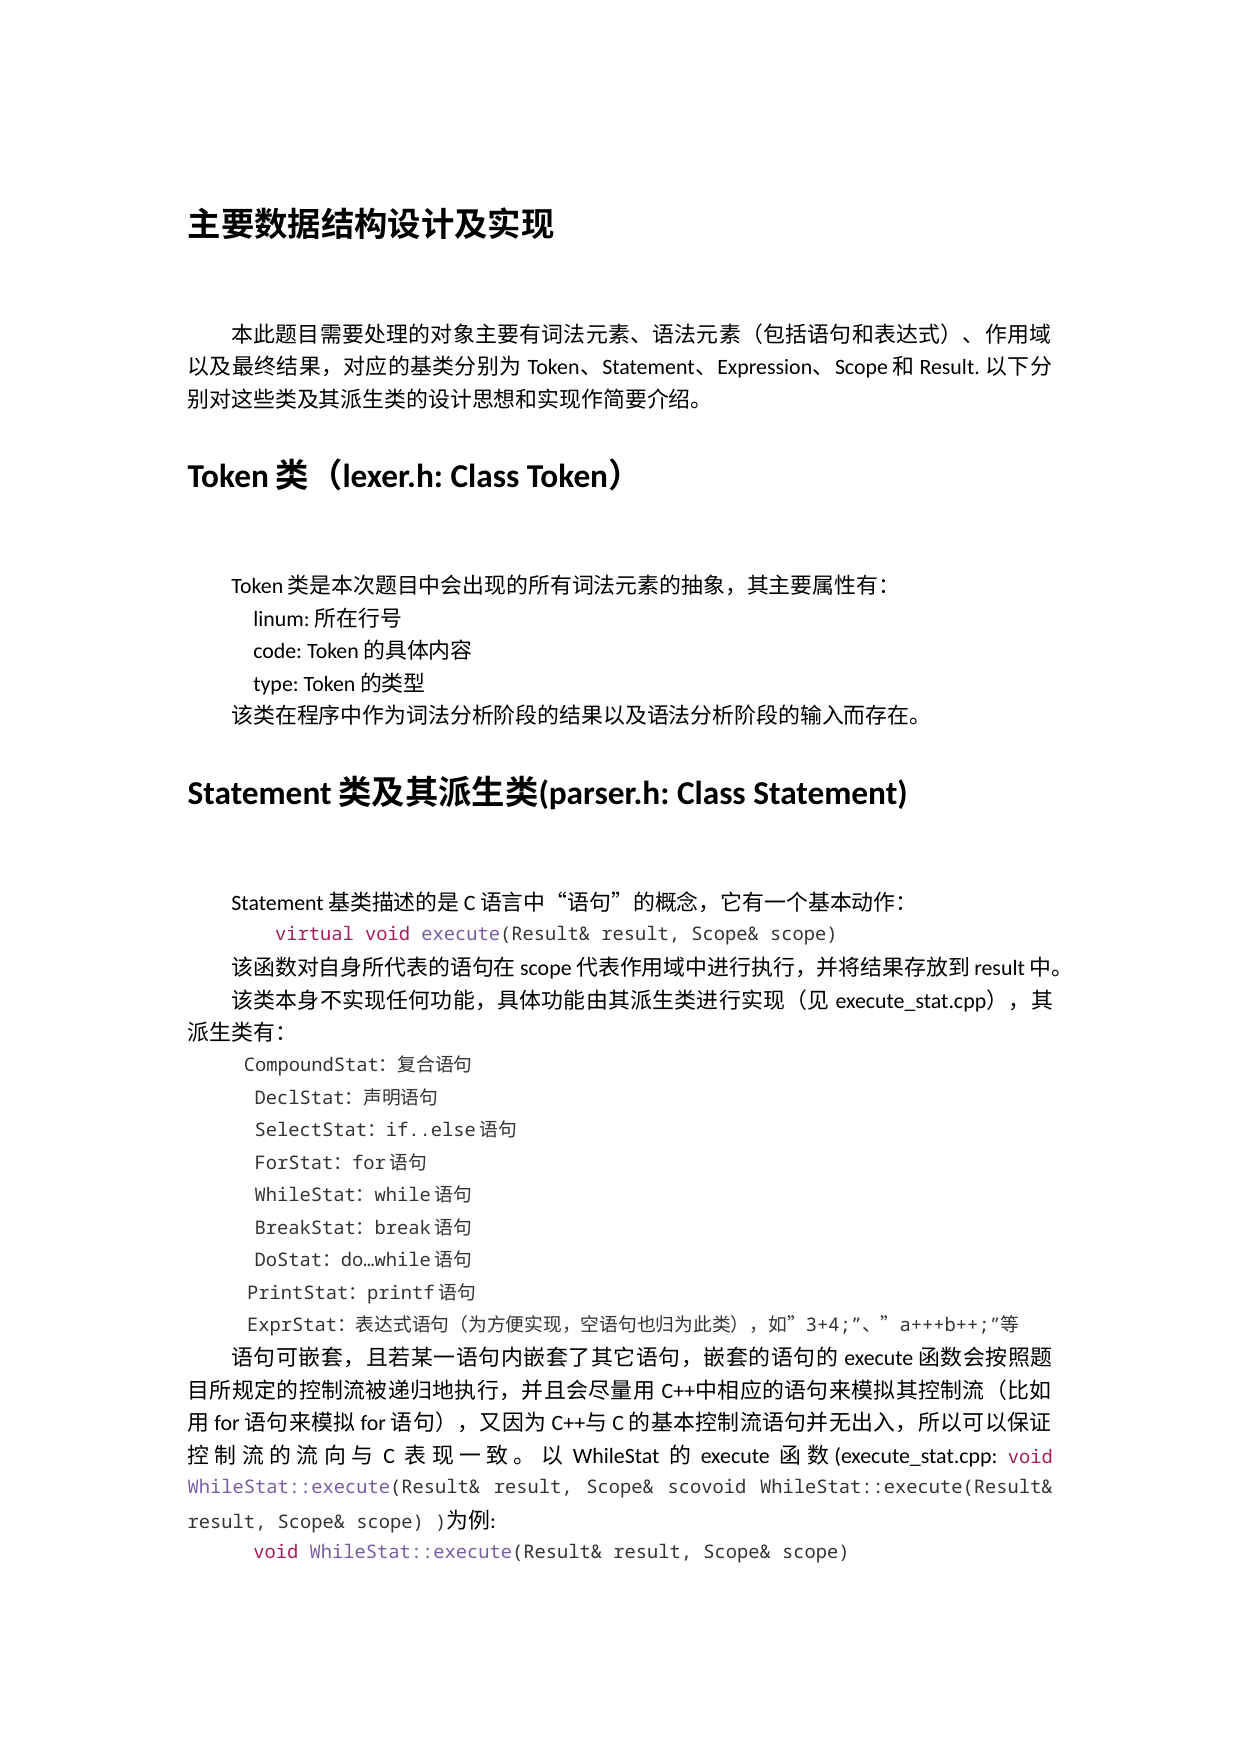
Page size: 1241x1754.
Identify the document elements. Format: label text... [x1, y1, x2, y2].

text 该类本身不实现任何功能，具体功能由其派生类进行实现（见execute_stat.cpp），其派生类有： [187, 982, 1053, 1047]
text WhileStat：while语句 [209, 1177, 1053, 1210]
subtitle 主要数据结构设计及实现 [187, 189, 1053, 254]
text type: Token的类型 [253, 666, 1053, 698]
text Statement基类描述的是C语言中“语句”的概念，它有一个基本动作： [187, 885, 1053, 917]
text ForStat：for语句 [209, 1145, 1053, 1177]
text code: Token的具体内容 [253, 633, 1053, 666]
text 该类在程序中作为词法分析阶段的结果以及语法分析阶段的输入而存在。 [187, 698, 1053, 731]
text BreakStat：break语句 [209, 1210, 1053, 1242]
subtitle Statement类及其派生类(parser.h: Class Statement) [187, 758, 1053, 823]
text 语句可嵌套，且若某一语句内嵌套了其它语句，嵌套的语句的execute函数会按照题目所规定的控制流被递归地执行，并且会尽量用C++中相应的语句来模拟其控制流（比如用for语句来模拟for语句），又因为C++与C的基本控制流语句并无出入，所以可以保证控制流的流向与C表现一致。以WhileStat的execute函数(execute_stat.cpp: void WhileStat::execute(Result& result, Scope& scovoid WhileStat::execute(Result& result, Scope& scope) )为例: [187, 1340, 1053, 1535]
text virtual void execute(Result& result, Scope& scope) [231, 917, 1053, 950]
text void WhileStat::execute(Result& result, Scope& scope) [253, 1535, 1053, 1567]
text Token类是本次题目中会出现的所有词法元素的抽象，其主要属性有： [187, 568, 1053, 601]
text DoStat：do…while语句 [209, 1242, 1053, 1275]
subtitle Token类（lexer.h: Class Token） [187, 441, 1053, 506]
text 该函数对自身所代表的语句在scope代表作用域中进行执行，并将结果存放到result中。 [187, 950, 1053, 982]
text CompoundStat：复合语句 [187, 1047, 1053, 1080]
text SelectStat：if..else语句 [209, 1112, 1053, 1145]
text PrintStat：printf语句 [209, 1275, 1053, 1307]
text DeclStat：声明语句 [209, 1080, 1053, 1112]
text ExprStat：表达式语句（为方便实现，空语句也归为此类），如”3+4;”、”a+++b++;”等 [209, 1307, 1053, 1340]
text 本此题目需要处理的对象主要有词法元素、语法元素（包括语句和表达式）、作用域以及最终结果，对应的基类分别为Token、Statement、Expression、Scope和Result. 以下分别对这些类及其派生类的设计思想和实现作简要介绍。 [187, 316, 1053, 414]
text linum: 所在行号 [253, 601, 1053, 633]
